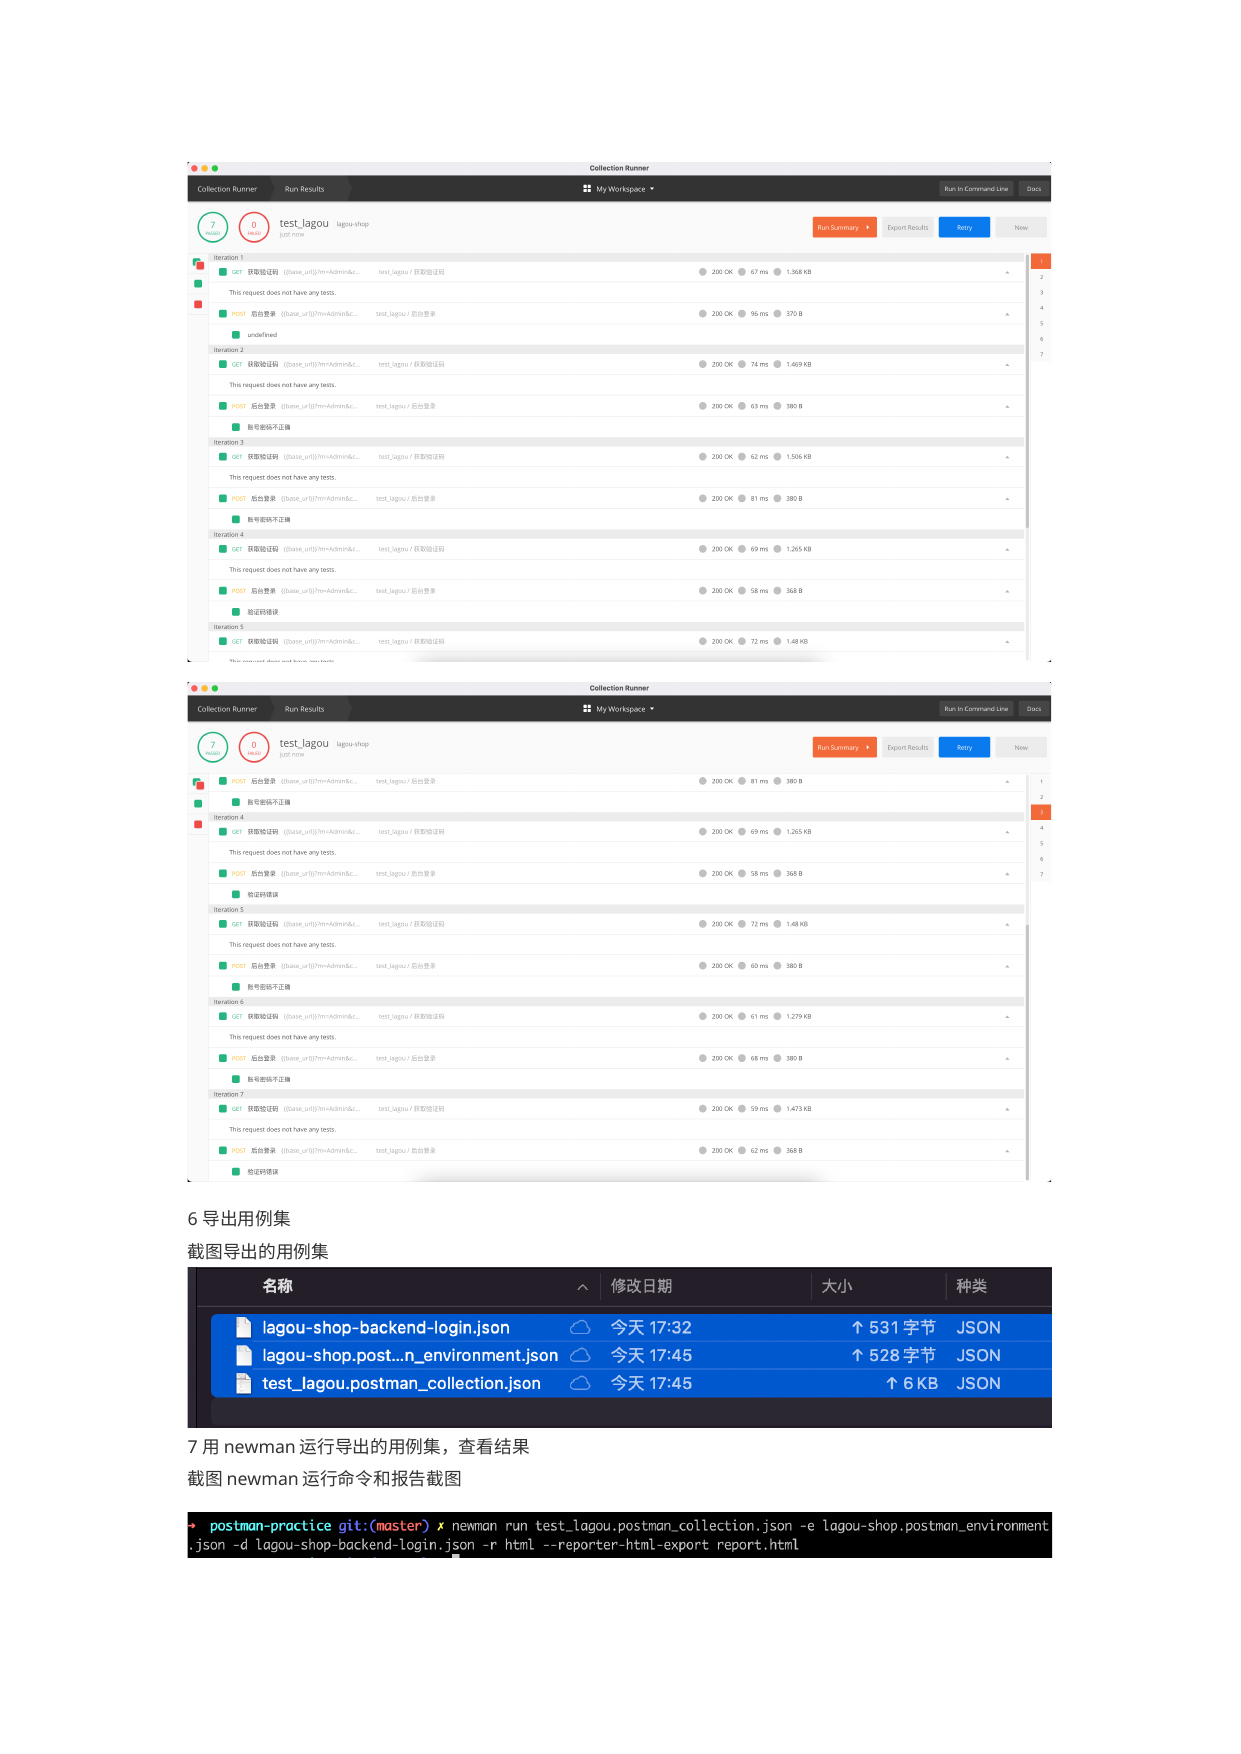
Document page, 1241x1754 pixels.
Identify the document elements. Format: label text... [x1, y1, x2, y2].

text 截图导出的用例集 [187, 1234, 1053, 1267]
picture [187, 1267, 1052, 1428]
picture [187, 682, 1052, 1182]
text 截图newman运行命令和报告截图 [187, 1462, 1053, 1494]
text 7 用newman运行导出的用例集，查看结果 [187, 1429, 1053, 1462]
text 6 导出用例集 [187, 1202, 1053, 1234]
picture [187, 1512, 1053, 1558]
picture [187, 162, 1052, 662]
